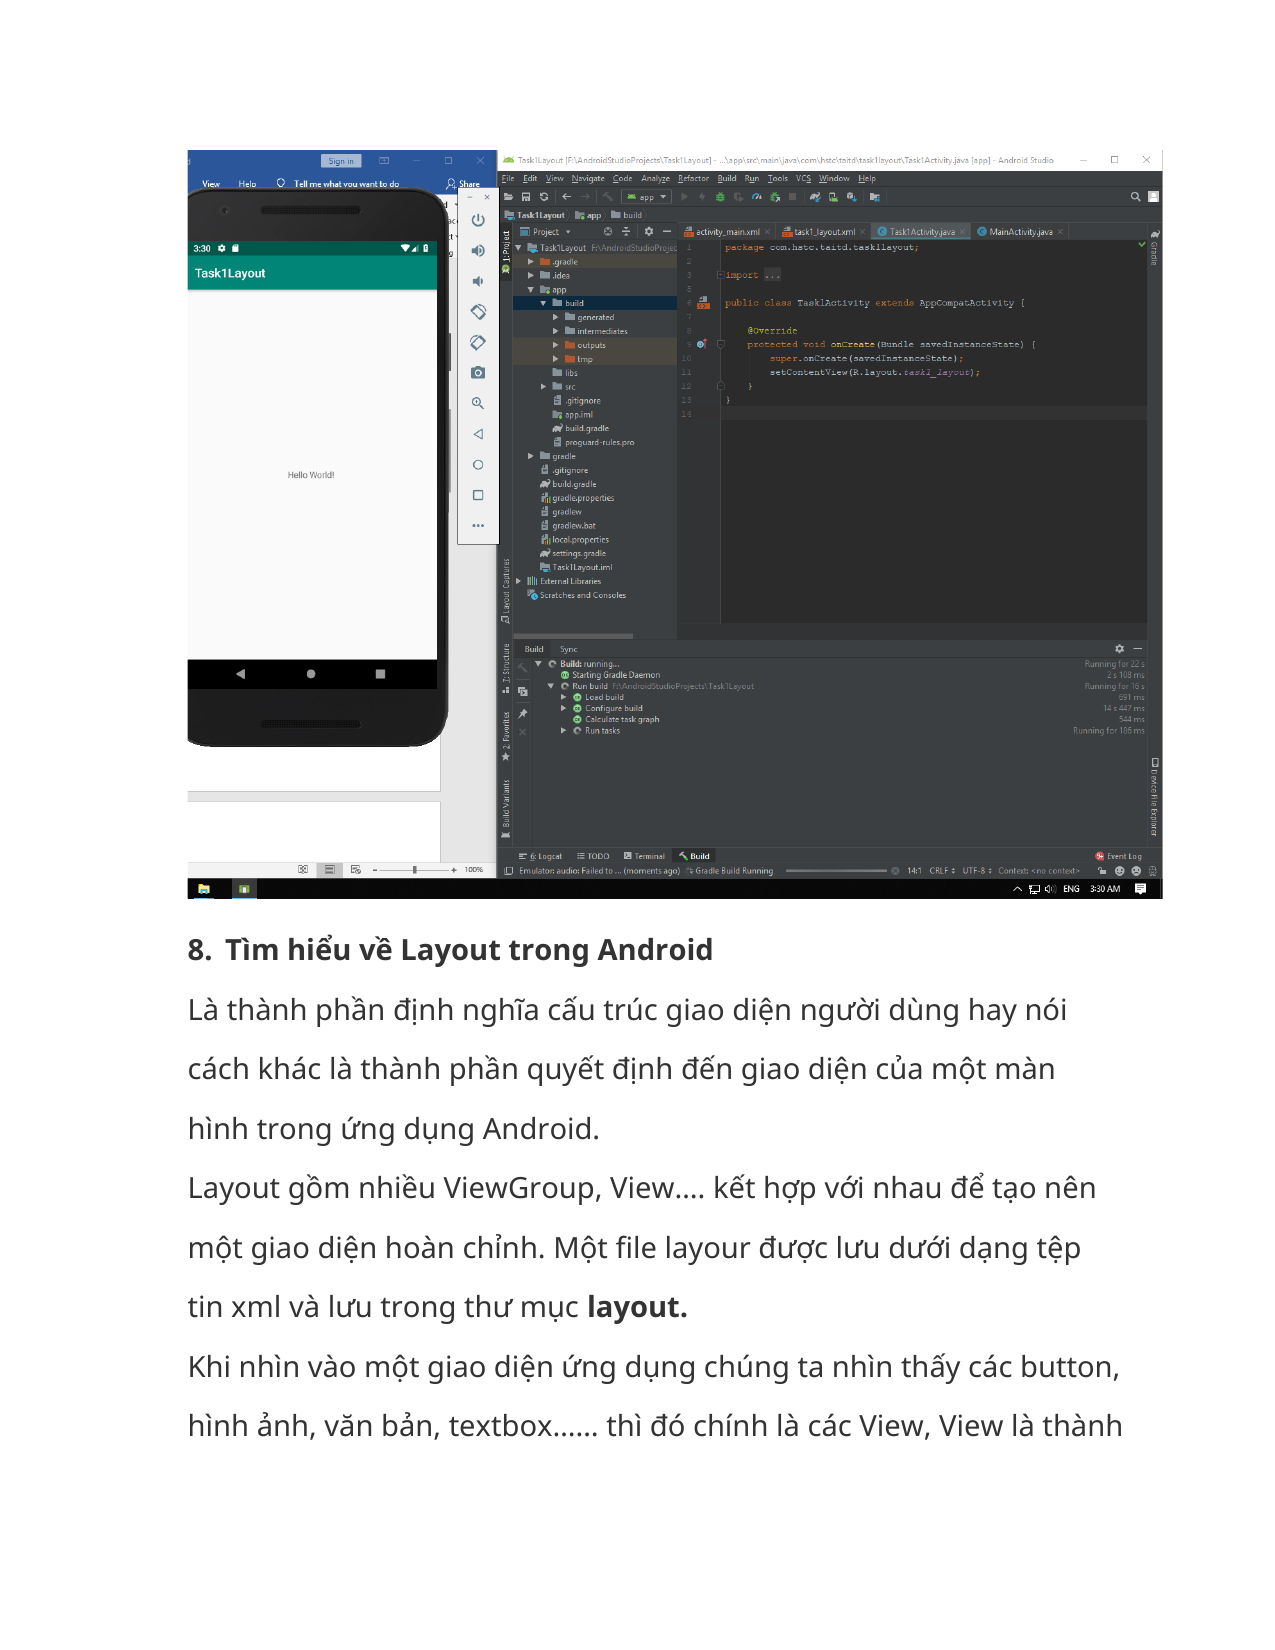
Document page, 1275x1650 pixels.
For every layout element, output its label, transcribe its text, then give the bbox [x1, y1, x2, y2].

list Tìm hiểu về Layout trong Android [187, 929, 1125, 969]
text Là thành phần định nghĩa cấu trúc giao diện người dùng hay nói cách khác là thành phần quyết định đến giao diện của một màn hình trong ứng dụng Android. [187, 989, 1125, 1148]
picture [187, 150, 1163, 899]
text Layout gồm nhiều ViewGroup, View…. kết hợp với nhau để tạo nên một giao diện hoàn chỉnh. Một file layour được lưu dưới dạng tệp tin xml và lưu trong thư mục layout. [187, 1167, 1125, 1326]
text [187, 1346, 1125, 1445]
